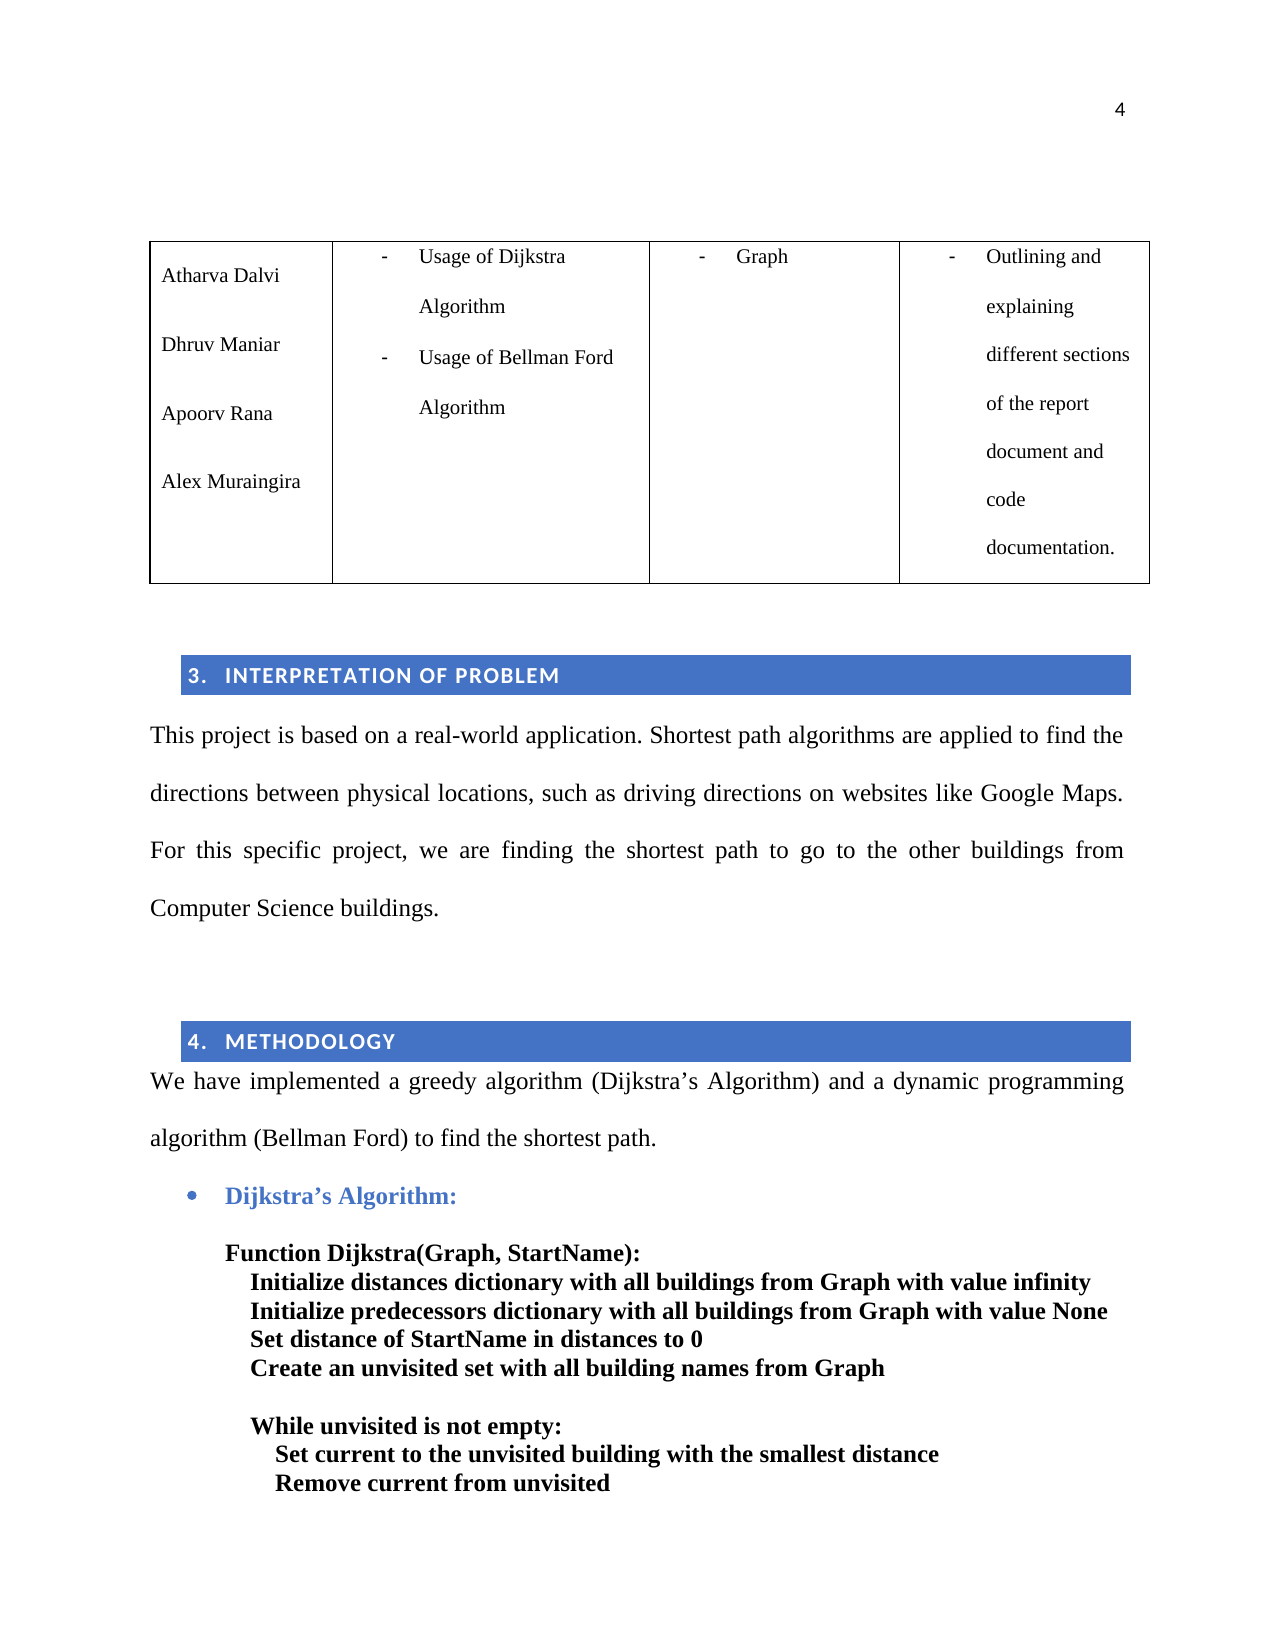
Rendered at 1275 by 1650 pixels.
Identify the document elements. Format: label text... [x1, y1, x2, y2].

table_cell Graph [650, 242, 899, 583]
list Initialize predecessors dictionary with all buildings from Graph with value None [225, 1296, 1125, 1324]
list Dijkstra’s Algorithm: [187, 1181, 1125, 1209]
list Set distance of StartName in distances to 0 [225, 1324, 1125, 1353]
list We have implemented a greedy algorithm (Dijkstra’s Algorithm) and a dynamic programming algorithm (Bellman Ford) to find the shortest path. [150, 1066, 1125, 1152]
list Create an unvisited set with all building names from Graph [225, 1353, 1125, 1382]
table_cell Outlining and explaining different sections of the report document and code documentation. [900, 242, 1149, 583]
list Set current to the unvisited building with the smallest distance [225, 1439, 1125, 1468]
list Initialize distances dictionary with all buildings from Graph with value infinity [225, 1267, 1125, 1296]
list Remove current from unvisited [225, 1468, 1125, 1497]
table_cell Atharva Dalvi Dhruv Maniar Apoorv Rana Alex Muraingira [151, 242, 332, 583]
list While unvisited is not empty: [225, 1411, 1125, 1439]
subtitle Interpretation of problem [188, 661, 1125, 689]
text This project is based on a real-world application. Shortest path algorithms are applied to find the directions between physical locations, such as driving directions on websites like Google Maps. For this specific project, we are finding the shortest path to go to the other buildings from Computer Science buildings. [150, 720, 1125, 921]
list Function Dijkstra(Graph, StartName): [225, 1238, 1125, 1267]
subtitle Methodology [188, 1027, 1125, 1055]
table_cell Usage of Dijkstra Algorithm Usage of Bellman Ford Algorithm [333, 242, 649, 583]
